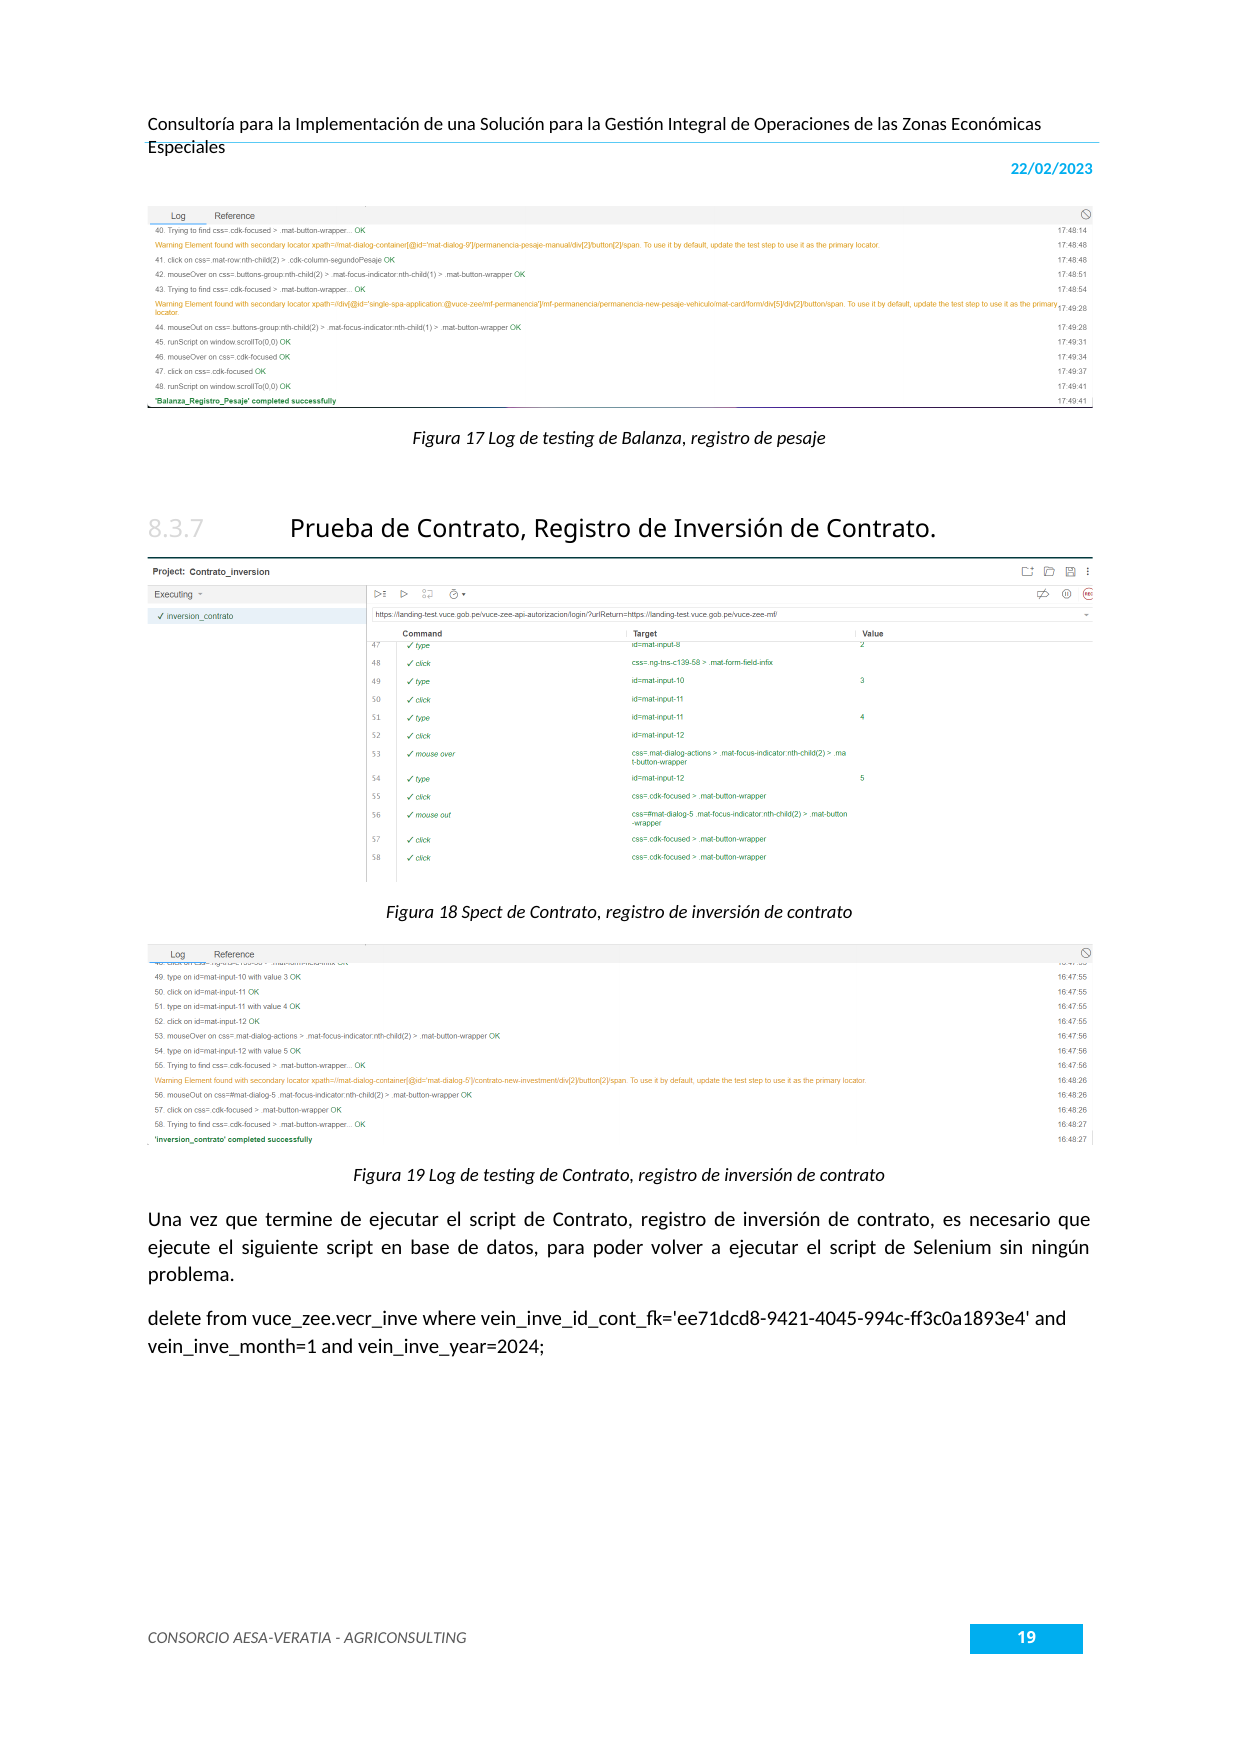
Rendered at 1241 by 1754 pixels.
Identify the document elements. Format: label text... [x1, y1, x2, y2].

picture [147, 944, 1093, 1145]
picture [147, 557, 1093, 882]
text Figura 18 Spect de Contrato, registro de inversión de contrato [148, 900, 1092, 923]
text Una vez que termine de ejecutar el script de Contrato, registro de inversión de contrato, es necesario que ejecute el siguiente script en base de datos, para poder volver a ejecutar el script de Selenium sin ningún problema. [148, 1207, 1092, 1287]
picture [147, 206, 1093, 408]
subtitle Prueba de Contrato, Registro de Inversión de Contrato. [148, 511, 1092, 545]
text Figura 19 Log de testing de Contrato, registro de inversión de contrato [148, 1163, 1092, 1186]
text Figura 17 Log de testing de Balanza, registro de pesaje [148, 426, 1092, 449]
text delete from vuce_zee.vecr_inve where vein_inve_id_cont_fk='ee71dcd8-9421-4045-994c-ff3c0a1893e4' and vein_inve_month=1 and vein_inve_year=2024; [148, 1306, 1092, 1358]
